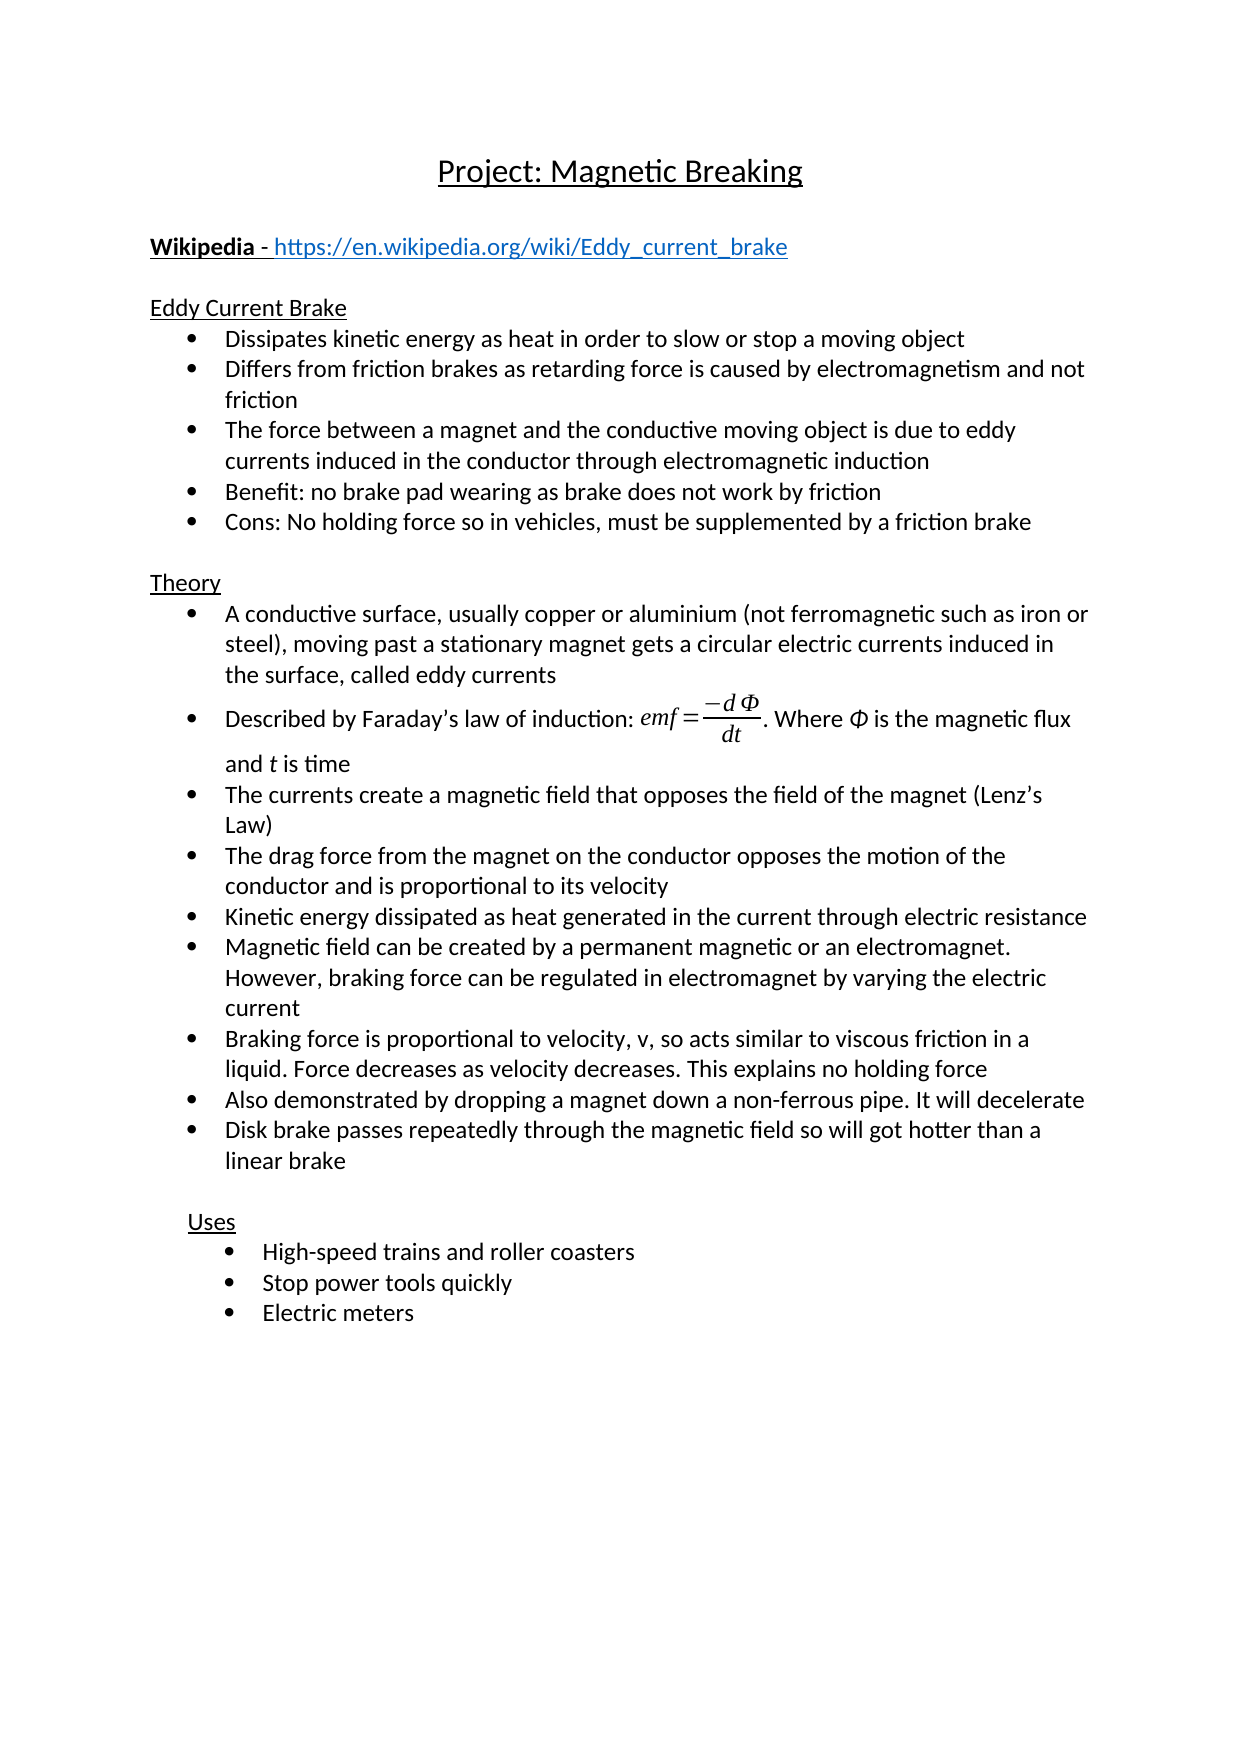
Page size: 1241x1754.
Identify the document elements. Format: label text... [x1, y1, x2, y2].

list Differs from friction brakes as retarding force is caused by electromagnetism and not friction [187, 353, 1090, 414]
list Stop power tools quickly [225, 1267, 1090, 1298]
list Electric meters [225, 1298, 1090, 1328]
text Wikipedia - https://en.wikipedia.org/wiki/Eddy_current_brake [150, 231, 1090, 262]
text Project: Magnetic Breaking [150, 150, 1090, 191]
list Magnetic field can be created by a permanent magnetic or an electromagnet. However, braking force can be regulated in electromagnet by varying the electric current [187, 931, 1090, 1023]
text Uses [187, 1206, 1090, 1237]
text Eddy Current Brake [150, 292, 1090, 323]
list Cons: No holding force so in vehicles, must be supplemented by a friction brake [187, 506, 1090, 537]
list High-speed trains and roller coasters [225, 1237, 1090, 1267]
list Benefit: no brake pad wearing as brake does not work by friction [187, 476, 1090, 506]
list Also demonstrated by dropping a magnet down a non-ferrous pipe. It will decelerate [187, 1084, 1090, 1114]
list The force between a magnet and the conductive moving object is due to eddy currents induced in the conductor through electromagnetic induction [187, 414, 1090, 476]
list Dissipates kinetic energy as heat in order to slow or stop a moving object [187, 323, 1090, 353]
list Described by Faraday’s law of induction: . Where Φ is the magnetic flux and t is time [187, 689, 1090, 779]
list The currents create a magnetic field that opposes the field of the magnet (Lenz’s Law) [187, 779, 1090, 840]
list A conductive surface, usually copper or aluminium (not ferromagnetic such as iron or steel), moving past a stationary magnet gets a circular electric currents induced in the surface, called eddy currents [187, 598, 1090, 689]
list Disk brake passes repeatedly through the magnetic field so will got hotter than a linear brake [187, 1114, 1090, 1176]
list Braking force is proportional to velocity, v, so acts similar to viscous friction in a liquid. Force decreases as velocity decreases. This explains no holding force [187, 1023, 1090, 1084]
text Theory [150, 567, 1090, 598]
list The drag force from the magnet on the conductor opposes the motion of the conductor and is proportional to its velocity [187, 840, 1090, 901]
list Kinetic energy dissipated as heat generated in the current through electric resistance [187, 901, 1090, 931]
